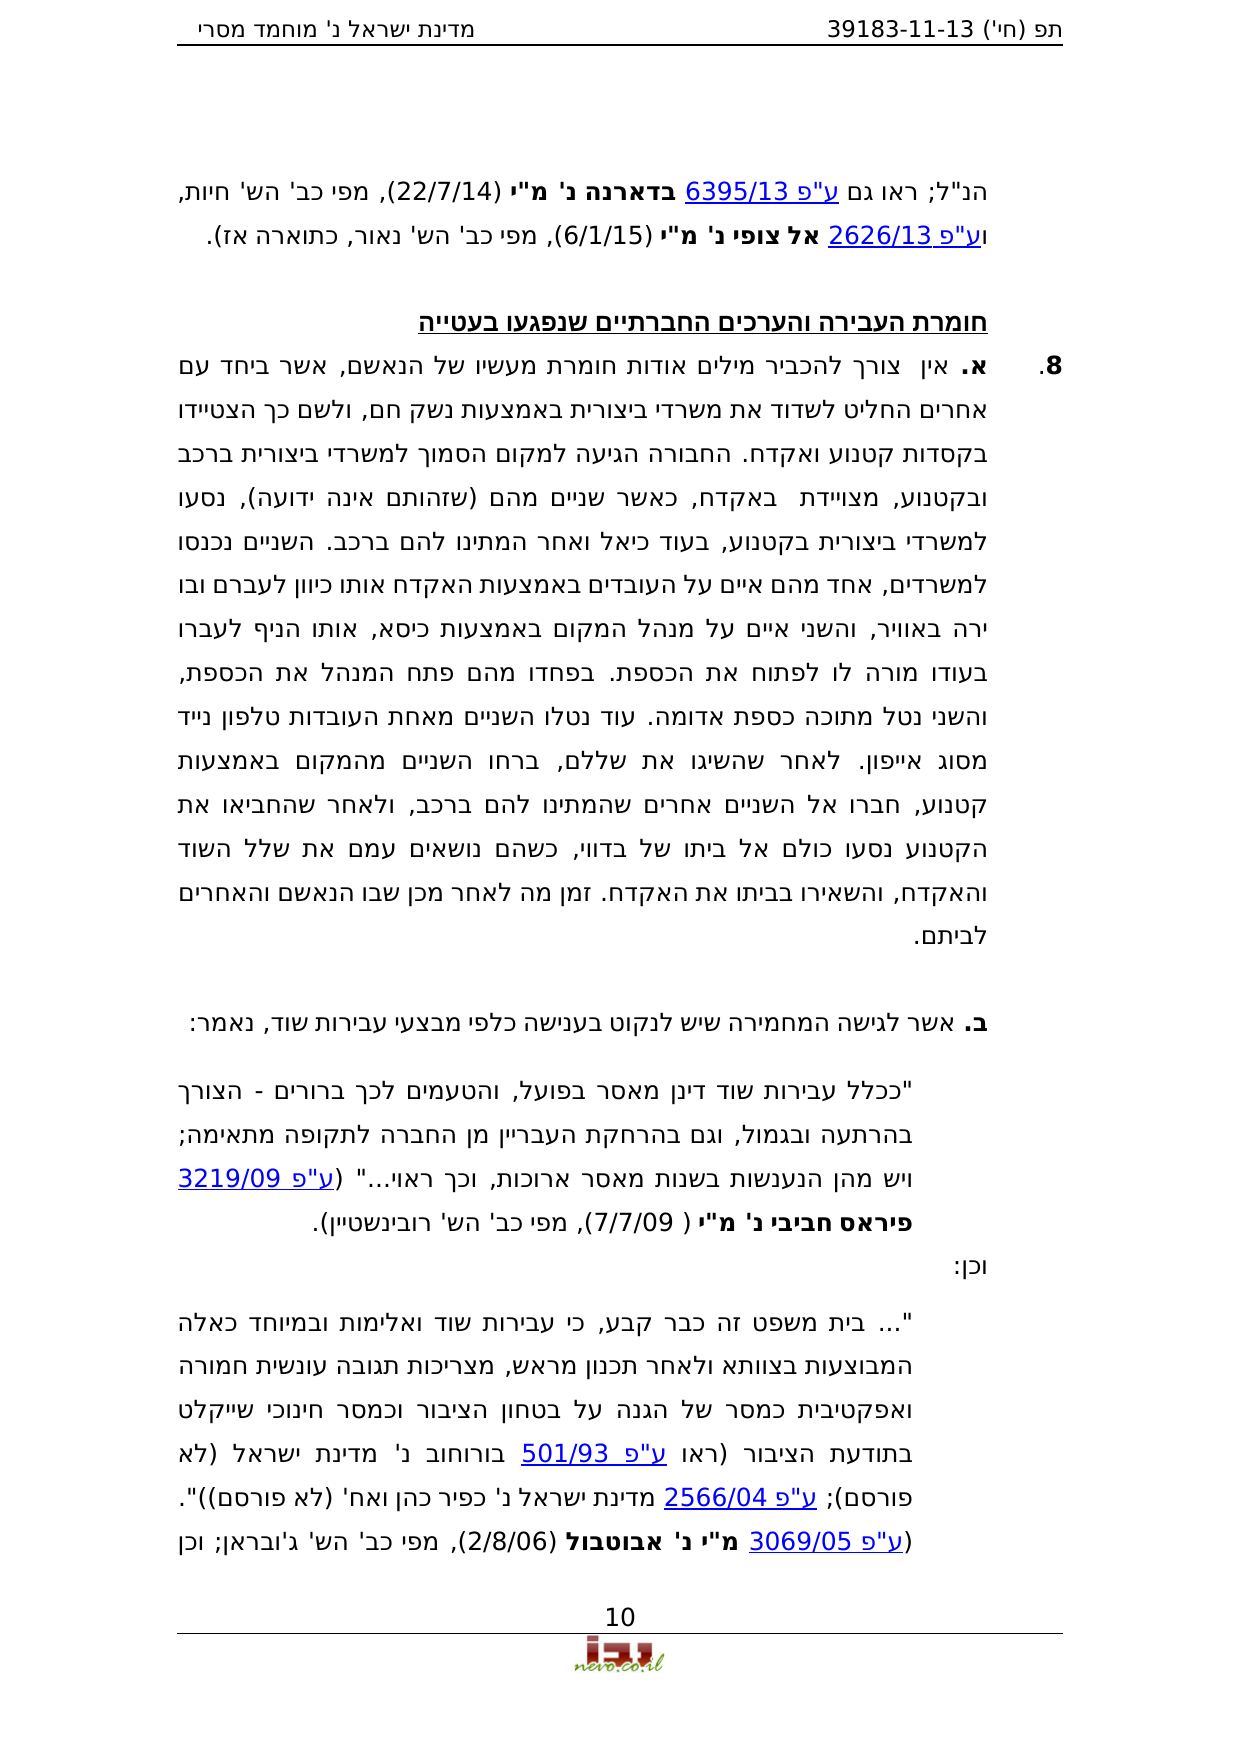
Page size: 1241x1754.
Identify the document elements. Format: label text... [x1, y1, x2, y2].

text ב. אשר לגישה המחמירה שיש לנקוט בענישה כלפי מבצעי עבירות שוד, נאמר: [177, 1008, 1063, 1037]
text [177, 177, 988, 250]
text "ככלל עבירות שוד דינן מאסר בפועל, והטעמים לכך ברורים - הצורך בהרתעה ובגמול, וגם בהרחקת העבריין מן החברה לתקופה מתאימה; ויש מהן הנענשות בשנות מאסר ארוכות, וכך ראוי..." (ע"פ 3219/09 פיראס חביבי נ' מ"י ( 7/7/09), מפי כב' הש' רובינשטיין). [177, 1076, 913, 1237]
text וכן: [177, 1251, 1063, 1281]
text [177, 1308, 913, 1556]
text 8. א. אין צורך להכביר מילים אודות חומרת מעשיו של הנאשם, אשר ביחד עם אחרים החליט לשדוד את משרדי ביצורית באמצעות נשק חם, ולשם כך הצטיידו בקסדות קטנוע ואקדח. החבורה הגיעה למקום הסמוך למשרדי ביצורית ברכב ובקטנוע, מצויידת באקדח, כאשר שניים מהם (שזהותם אינה ידועה), נסעו למשרדי ביצורית בקטנוע, בעוד כיאל ואחר המתינו להם ברכב. השניים נכנסו למשרדים, אחד מהם איים על העובדים באמצעות האקדח אותו כיוון לעברם ובו ירה באוויר, והשני איים על מנהל המקום באמצעות כיסא, אותו הניף לעברו בעודו מורה לו לפתוח את הכספת. בפחדו מהם פתח המנהל את הכספת, והשני נטל מתוכה כספת אדומה. עוד נטלו השניים מאחת העובדות טלפון נייד מסוג אייפון. לאחר שהשיגו את שללם, ברחו השניים מהמקום באמצעות קטנוע, חברו אל השניים אחרים שהמתינו להם ברכב, ולאחר שהחביאו את הקטנוע נסעו כולם אל ביתו של בדווי, כשהם נושאים עמם את שלל השוד והאקדח, והשאירו בביתו את האקדח. זמן מה לאחר מכן שבו הנאשם והאחרים לביתם. [177, 351, 1063, 951]
text חומרת העבירה והערכים החברתיים שנפגעו בעטייה [177, 308, 1063, 337]
picture [574, 1635, 666, 1673]
